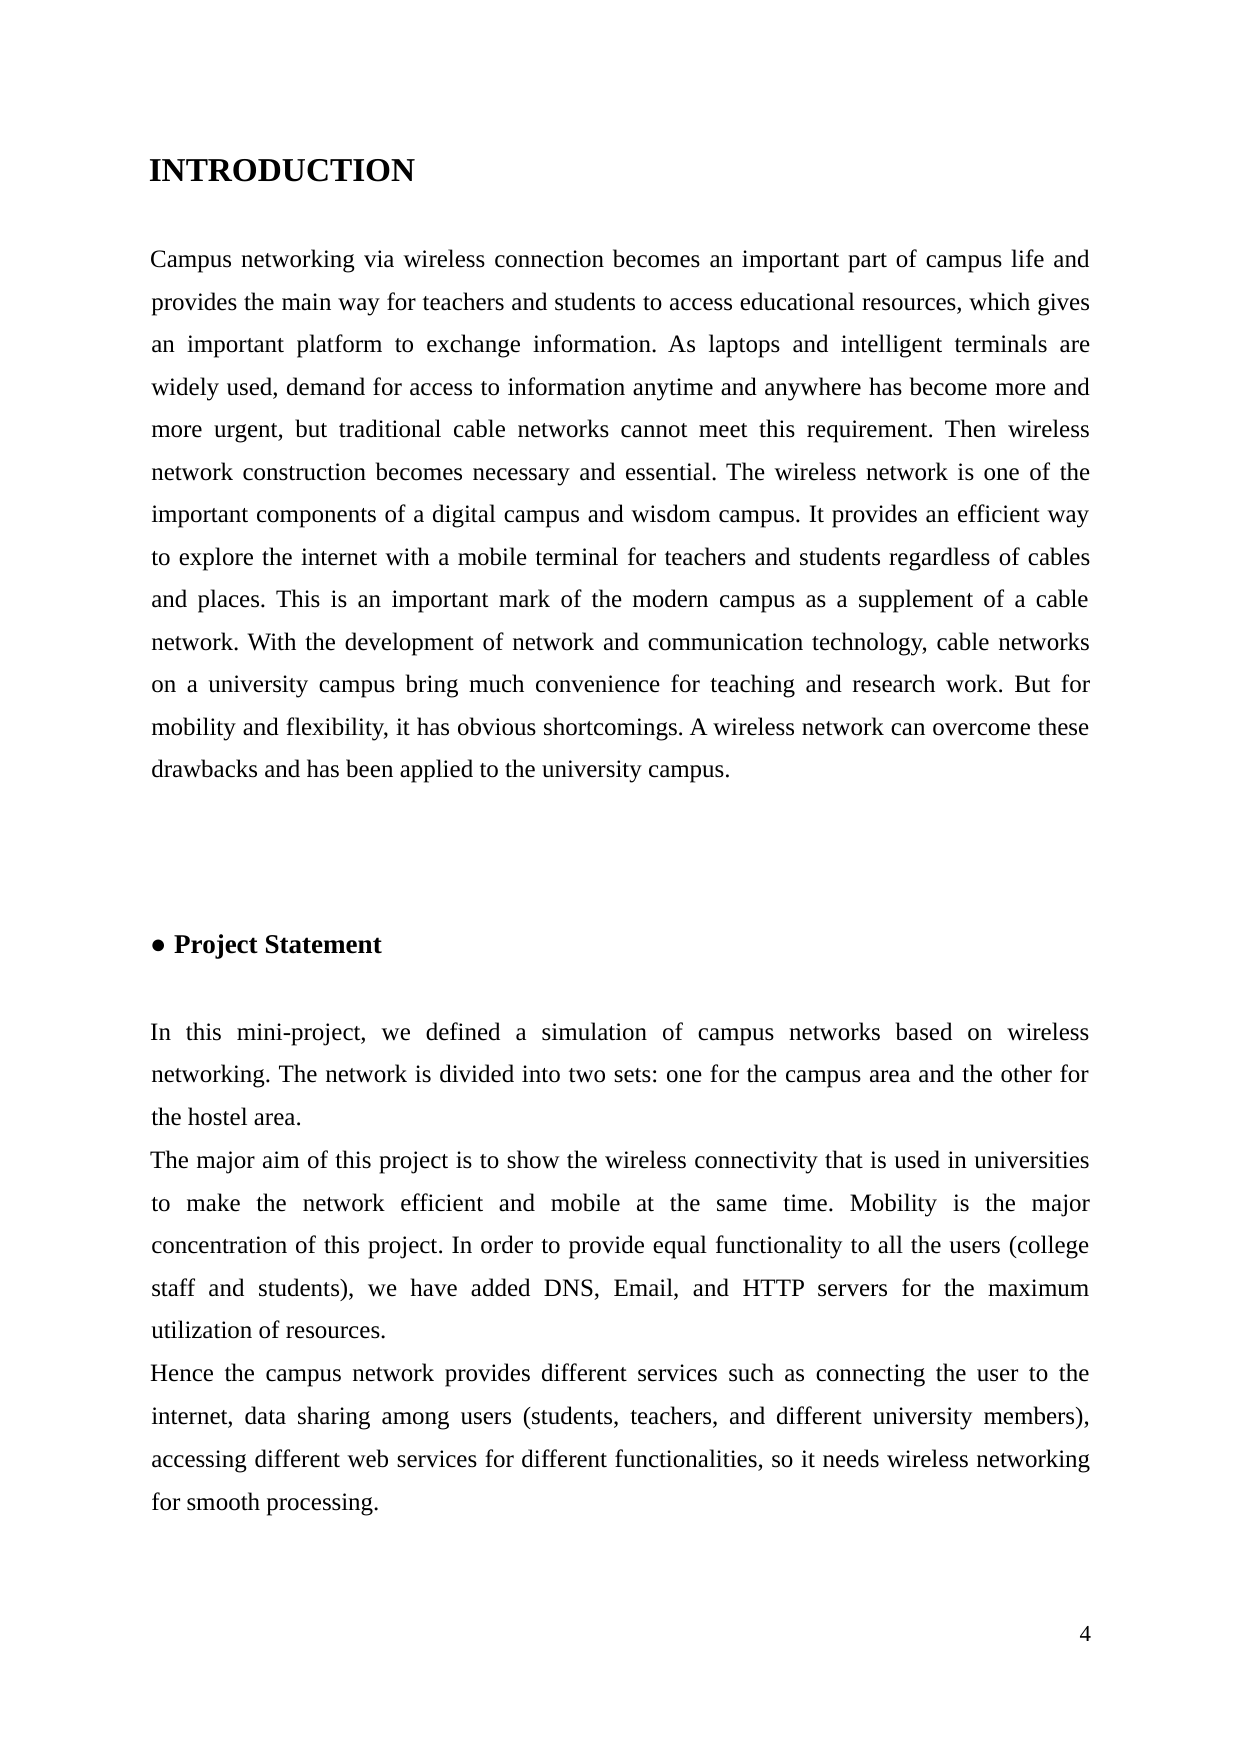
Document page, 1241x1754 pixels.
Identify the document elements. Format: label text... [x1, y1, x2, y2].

text Hence the campus network provides different services such as connecting the user to the internet, data sharing among users (students, teachers, and different university members), accessing different web services for different functionalities, so it needs wireless networking for smooth processing. [150, 1358, 1091, 1515]
text The major aim of this project is to show the wireless connectivity that is used in universities to make the network efficient and mobile at the same time. Mobility is the major concentration of this project. In order to provide equal functionality to all the users (college staff and students), we have added DNS, Email, and HTTP servers for the maximum utilization of resources. [150, 1145, 1091, 1344]
text Campus networking via wireless connection becomes an important part of campus life and provides the main way for teachers and students to access educational resources, which gives an important platform to exchange information. As laptops and intelligent terminals are widely used, demand for access to information anytime and anywhere has become more and more urgent, but traditional cable networks cannot meet this requirement. Then wireless network construction becomes necessary and essential. The wireless network is one of the important components of a digital campus and wisdom campus. It provides an efficient way to explore the internet with a mobile terminal for teachers and students regardless of cables and places. This is an important mark of the modern campus as a supplement of a cable network. With the development of network and communication technology, cable networks on a university campus bring much convenience for teaching and research work. But for mobility and flexibility, it has obvious shortcomings. A wireless network can overcome these drawbacks and has been applied to the university campus. [150, 244, 1091, 783]
subtitle ● Project Statement [150, 928, 1091, 959]
text In this mini-project, we defined a simulation of campus networks based on wireless networking. The network is divided into two sets: one for the campus area and the other for the hostel area. [150, 1017, 1091, 1131]
subtitle INTRODUCTION [148, 150, 1090, 189]
